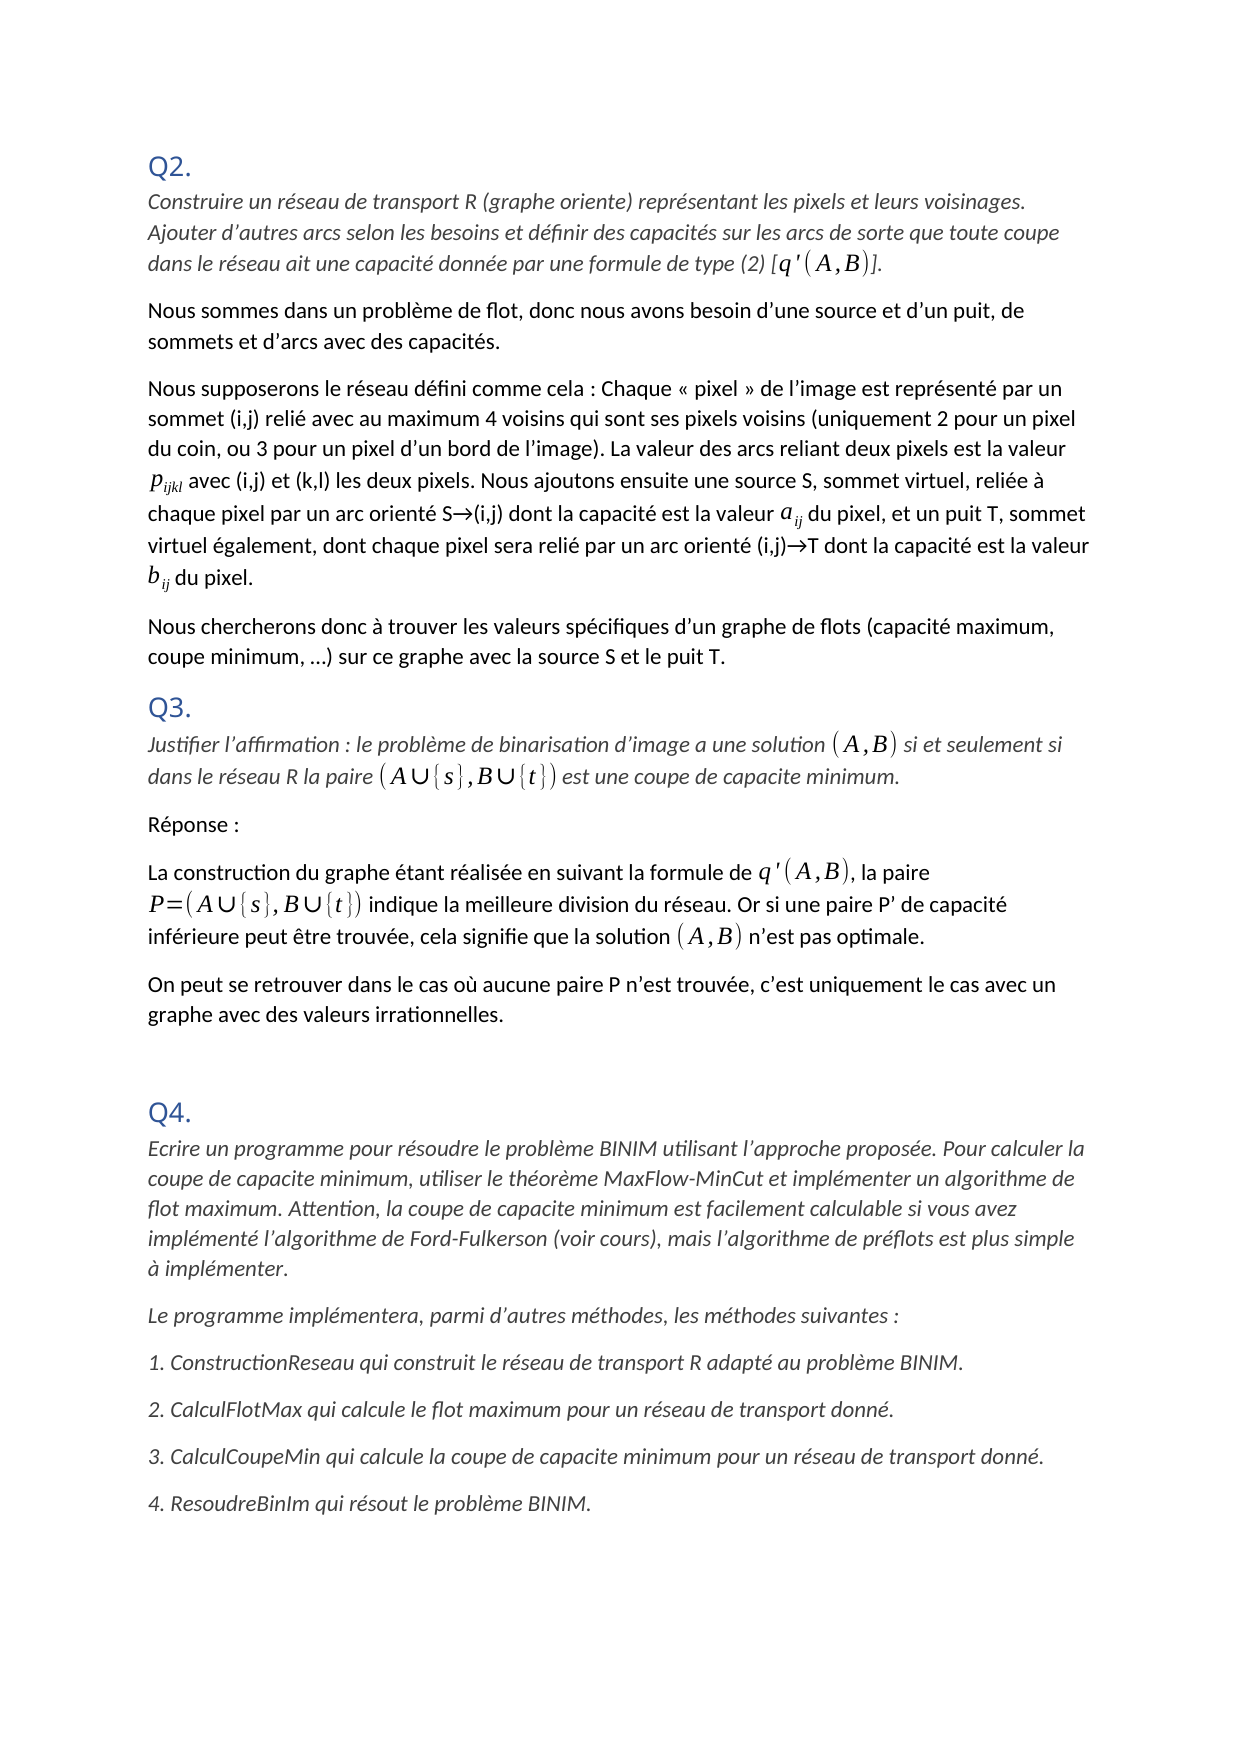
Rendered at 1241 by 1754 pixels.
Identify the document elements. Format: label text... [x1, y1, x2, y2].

text 1. ConstructionReseau qui construit le réseau de transport R adapté au problème BINIM. [148, 1348, 1093, 1376]
text Justifier l’affirmation : le problème de binarisation d’image a une solution si et seulement si dans le réseau R la paire est une coupe de capacite minimum. [148, 729, 1093, 791]
text Nous supposerons le réseau défini comme cela : Chaque « pixel » de l’image est représenté par un sommet (i,j) relié avec au maximum 4 voisins qui sont ses pixels voisins (uniquement 2 pour un pixel du coin, ou 3 pour un pixel d’un bord de l’image). La valeur des arcs reliant deux pixels est la valeur avec (i,j) et (k,l) les deux pixels. Nous ajoutons ensuite une source S, sommet virtuel, reliée à chaque pixel par un arc orienté S→(i,j) dont la capacité est la valeur du pixel, et un puit T, sommet virtuel également, dont chaque pixel sera relié par un arc orienté (i,j)→T dont la capacité est la valeur du pixel. [148, 374, 1093, 593]
text Réponse : [148, 810, 1093, 838]
subtitle Q3. [148, 689, 1093, 726]
text 4. ResoudreBinIm qui résout le problème BINIM. [148, 1489, 1093, 1547]
text On peut se retrouver dans le cas où aucune paire P n’est trouvée, c’est uniquement le cas avec un graphe avec des valeurs irrationnelles. [148, 970, 1093, 1028]
subtitle Q4. [148, 1094, 1093, 1131]
text Construire un réseau de transport R (graphe oriente) représentant les pixels et leurs voisinages. Ajouter d’autres arcs selon les besoins et définir des capacités sur les arcs de sorte que toute coupe dans le réseau ait une capacité donnée par une formule de type (2) []. [148, 187, 1093, 278]
text Nous chercherons donc à trouver les valeurs spécifiques d’un graphe de flots (capacité maximum, coupe minimum, …) sur ce graphe avec la source S et le puit T. [148, 612, 1093, 670]
text 2. CalculFlotMax qui calcule le flot maximum pour un réseau de transport donné. [148, 1395, 1093, 1423]
text Ecrire un programme pour résoudre le problème BINIM utilisant l’approche proposée. Pour calculer la coupe de capacite minimum, utiliser le théorème MaxFlow-MinCut et implémenter un algorithme de flot maximum. Attention, la coupe de capacite minimum est facilement calculable si vous avez implémenté l’algorithme de Ford-Fulkerson (voir cours), mais l’algorithme de préflots est plus simple à implémenter. [148, 1134, 1093, 1282]
text 3. CalculCoupeMin qui calcule la coupe de capacite minimum pour un réseau de transport donné. [148, 1442, 1093, 1470]
subtitle Q2. [148, 148, 1093, 184]
text La construction du graphe étant réalisée en suivant la formule de , la paire indique la meilleure division du réseau. Or si une paire P’ de capacité inférieure peut être trouvée, cela signifie que la solution n’est pas optimale. [148, 857, 1093, 951]
text Nous sommes dans un problème de flot, donc nous avons besoin d’une source et d’un puit, de sommets et d’arcs avec des capacités. [148, 297, 1093, 355]
text Le programme implémentera, parmi d’autres méthodes, les méthodes suivantes : [148, 1301, 1093, 1329]
